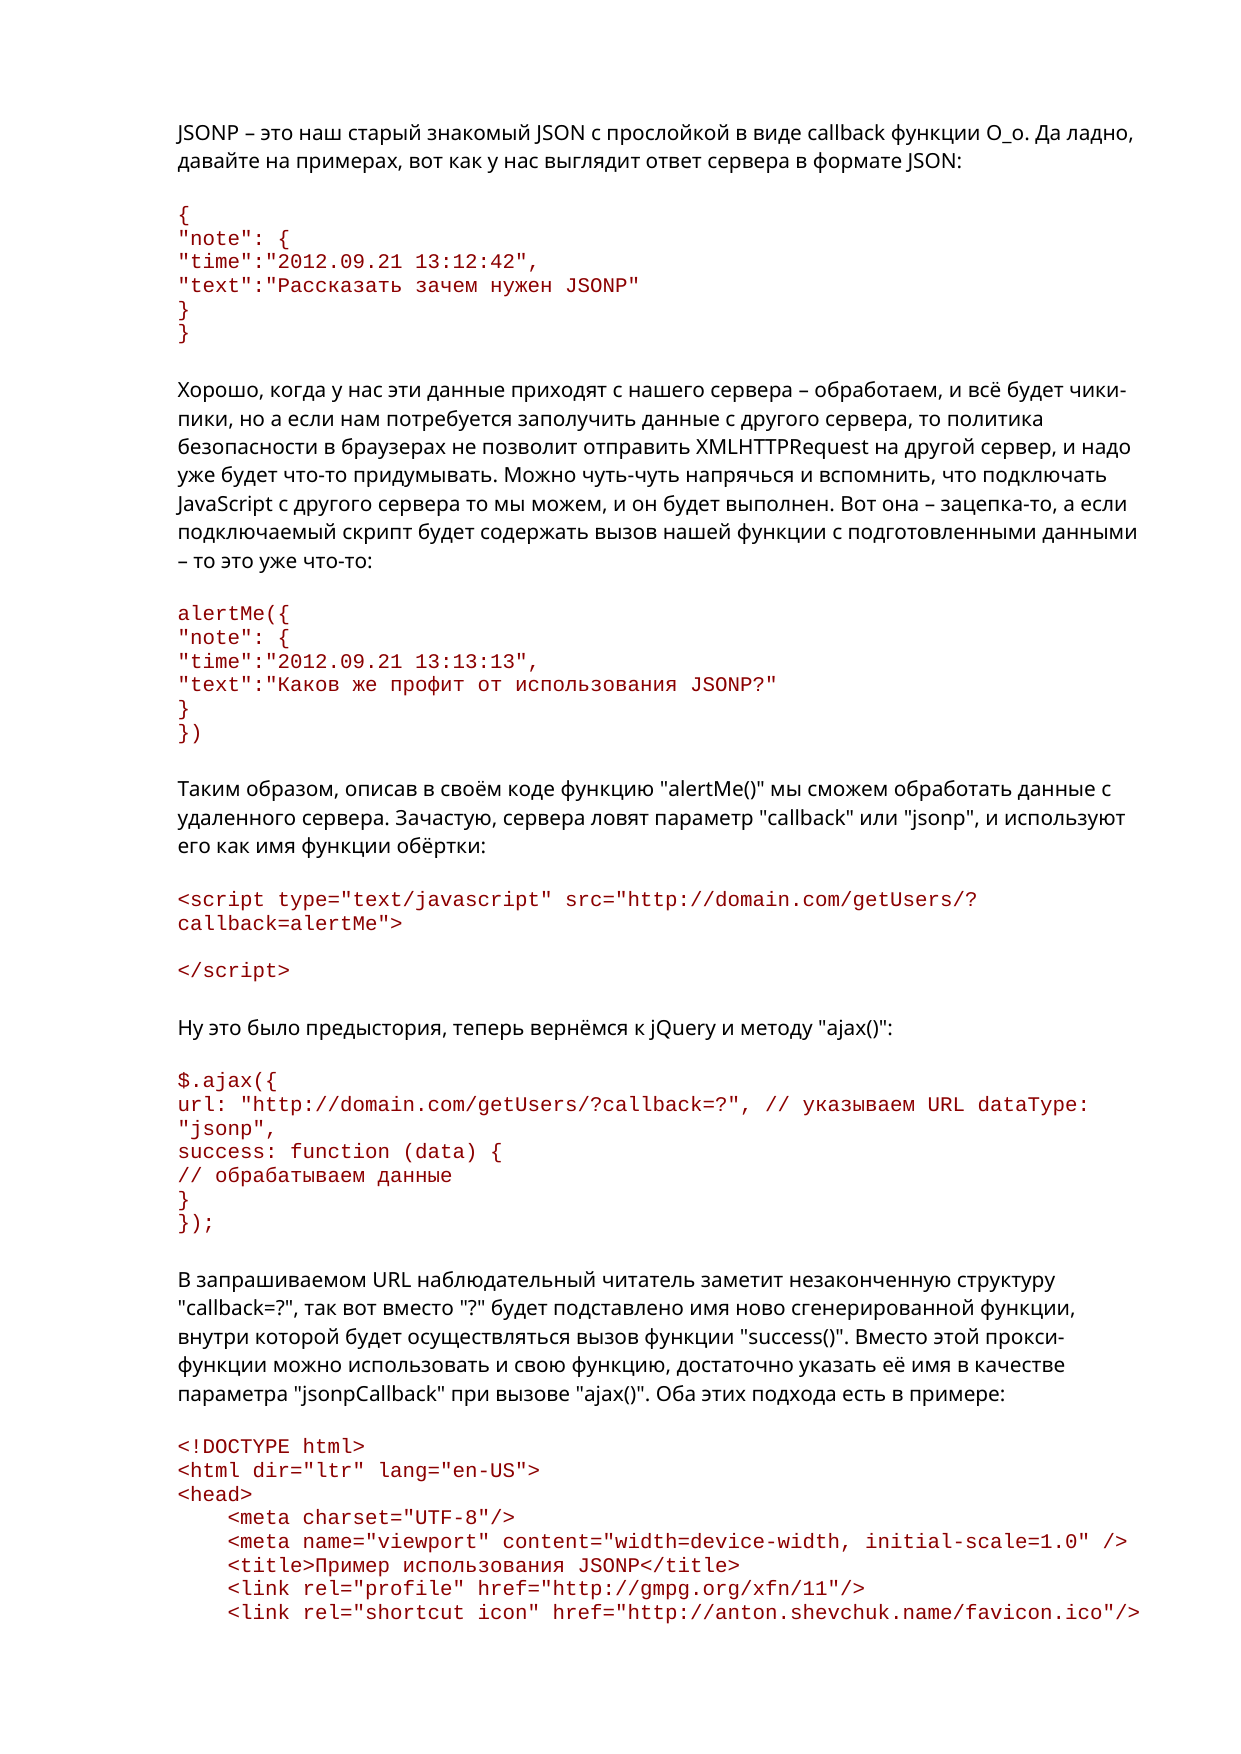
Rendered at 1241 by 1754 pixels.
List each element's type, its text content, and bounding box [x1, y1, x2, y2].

text } [177, 322, 1152, 346]
text <link rel="shortcut icon" href="http://anton.shevchuk.name/favicon.ico"/> [177, 1602, 1152, 1626]
text <html dir="ltr" lang="en-US"> [177, 1460, 1152, 1484]
text "note": { [177, 627, 1152, 651]
text }); [177, 1212, 1152, 1236]
text }) [177, 722, 1152, 745]
text } [177, 299, 1152, 322]
text "time":"2012.09.21 13:12:42", [177, 251, 1152, 275]
text alertMe({ [177, 603, 1152, 627]
text "text":"Рассказать зачем нужен JSONP" [177, 275, 1152, 299]
text { [177, 204, 1152, 228]
text <meta name="viewport" content="width=device-width, initial-scale=1.0" /> [177, 1531, 1152, 1554]
text Таким образом, описав в своём коде функцию "alertMe()" мы сможем обработать данные с удаленного сервера. Зачастую, сервера ловят параметр "callback" или "jsonp", и используют его как имя функции обёртки: [177, 774, 1152, 860]
text "time":"2012.09.21 13:13:13", [177, 651, 1152, 674]
text <script type="text/javascript" src="http://domain.com/getUsers/?callback=alertMe"> [177, 889, 1152, 936]
text JSONP – это наш старый знакомый JSON с прослойкой в виде callback функции О_о. Да ладно, давайте на примерах, вот как у нас выглядит ответ сервера в формате JSON: [177, 118, 1152, 175]
text </script> [177, 960, 1152, 983]
text "text":"Каков же профит от использования JSONP?" [177, 674, 1152, 698]
text <link rel="profile" href="http://gmpg.org/xfn/11"/> [177, 1578, 1152, 1602]
text Хорошо, когда у нас эти данные приходят с нашего сервера – обработаем, и всё будет чики-пики, но а если нам потребуется заполучить данные с другого сервера, то политика безопасности в браузерах не позволит отправить XMLHTTPRequest на другой сервер, и надо уже будет что-то придумывать. Можно чуть-чуть напрячься и вспомнить, что подключать JavaScript с другого сервера то мы можем, и он будет выполнен. Вот она – зацепка-то, а если подключаемый скрипт будет содержать вызов нашей функции с подготовленными данными – то это уже что-то: [177, 375, 1152, 574]
text Ну это было предыстория, теперь вернёмся к jQuery и методу "ajax()": [177, 1013, 1152, 1041]
text } [177, 698, 1152, 722]
text <!DOCTYPE html> [177, 1436, 1152, 1460]
text <title>Пример использования JSONP</title> [177, 1554, 1152, 1578]
text // обрабатываем данные [177, 1165, 1152, 1188]
text "note": { [177, 228, 1152, 251]
text url: "http://domain.com/getUsers/?callback=?", // указываем URL dataType: "jsonp", [177, 1094, 1152, 1141]
text } [177, 1188, 1152, 1212]
text success: function (data) { [177, 1141, 1152, 1165]
text <head> [177, 1484, 1152, 1507]
text В запрашиваемом URL наблюдательный читатель заметит незаконченную структуру "callback=?", так вот вместо "?" будет подставлено имя ново сгенерированной функции, внутри которой будет осуществляться вызов функции "success()". Вместо этой прокси-функции можно использовать и свою функцию, достаточно указать её имя в качестве параметра "jsonpCallback" при вызове "ajax()". Оба этих подхода есть в примере: [177, 1265, 1152, 1407]
text $.ajax({ [177, 1070, 1152, 1094]
text <meta charset="UTF-8"/> [177, 1507, 1152, 1531]
